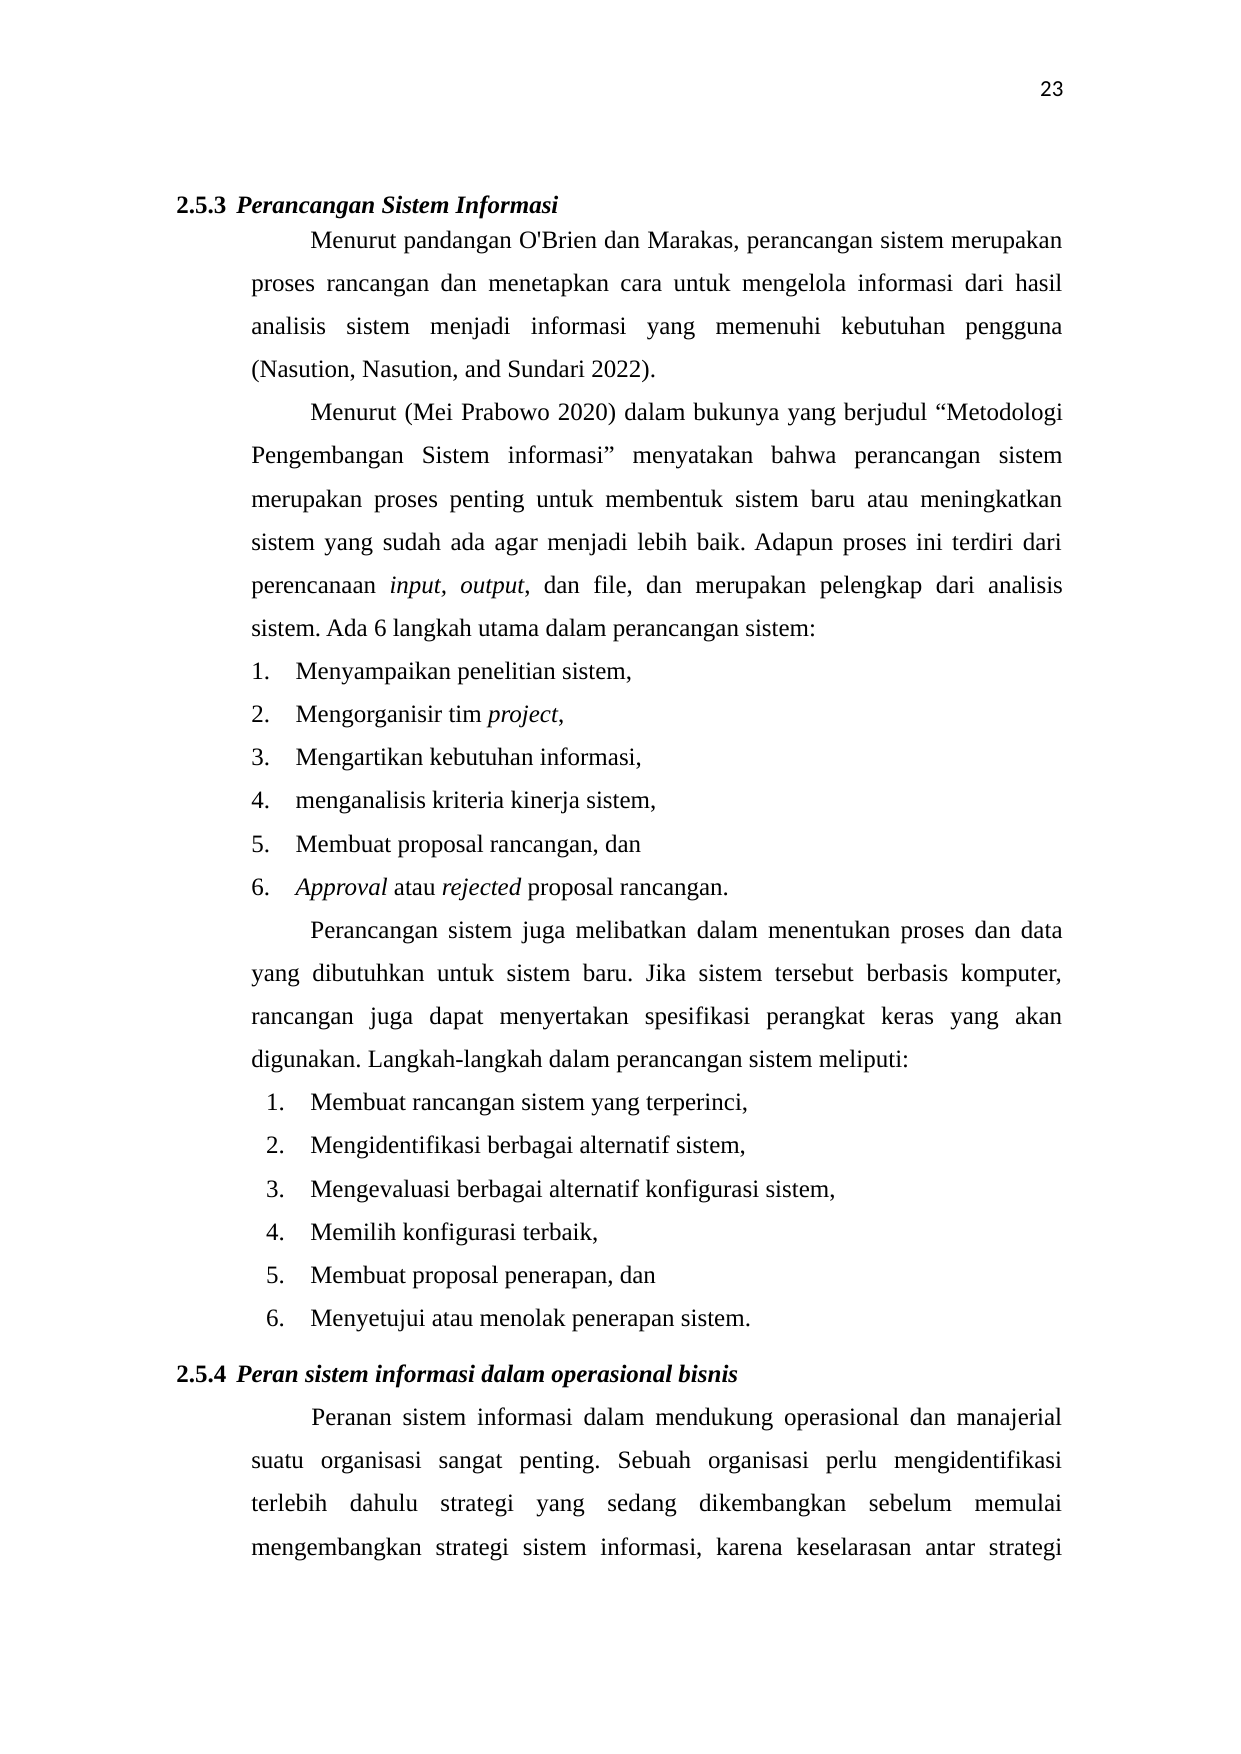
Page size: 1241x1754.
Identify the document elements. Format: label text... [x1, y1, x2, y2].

list Membuat proposal penerapan, dan [266, 1260, 1063, 1289]
subtitle Peran sistem informasi dalam operasional bisnis [176, 1359, 1063, 1387]
text Perancangan sistem juga melibatkan dalam menentukan proses dan data yang dibutuhkan untuk sistem baru. Jika sistem tersebut berbasis komputer, rancangan juga dapat menyertakan spesifikasi perangkat keras yang akan digunakan. Langkah-langkah dalam perancangan sistem meliputi: [251, 915, 1063, 1073]
list Menyampaikan penelitian sistem, [251, 656, 1063, 685]
text Menurut (Mei Prabowo 2020) dalam bukunya yang berjudul “Metodologi Pengembangan Sistem informasi” menyatakan bahwa perancangan sistem merupakan proses penting untuk membentuk sistem baru atau meningkatkan sistem yang sudah ada agar menjadi lebih baik. Adapun proses ini terdiri dari perencanaan input, output, dan file, dan merupakan pelengkap dari analisis sistem. Ada 6 langkah utama dalam perancangan sistem: [251, 397, 1063, 642]
list Membuat proposal rancangan, dan [251, 829, 1063, 857]
list menganalisis kriteria kinerja sistem, [251, 786, 1063, 814]
list Mengevaluasi berbagai alternatif konfigurasi sistem, [266, 1174, 1063, 1202]
text Menurut pandangan O'Brien dan Marakas, perancangan sistem merupakan proses rancangan dan menetapkan cara untuk mengelola informasi dari hasil analisis sistem menjadi informasi yang memenuhi kebutuhan pengguna (Nasution, Nasution, and Sundari 2022). [251, 225, 1063, 383]
list Approval atau rejected proposal rancangan. [251, 872, 1063, 901]
list Mengidentifikasi berbagai alternatif sistem, [266, 1131, 1063, 1159]
list Mengorganisir tim project, [251, 699, 1063, 728]
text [251, 1402, 1063, 1560]
list Menyetujui atau menolak penerapan sistem. [266, 1303, 1063, 1332]
subtitle Perancangan Sistem Informasi [176, 190, 1063, 218]
list Memilih konfigurasi terbaik, [266, 1217, 1063, 1246]
list Membuat rancangan sistem yang terperinci, [266, 1087, 1063, 1116]
list Mengartikan kebutuhan informasi, [251, 742, 1063, 771]
